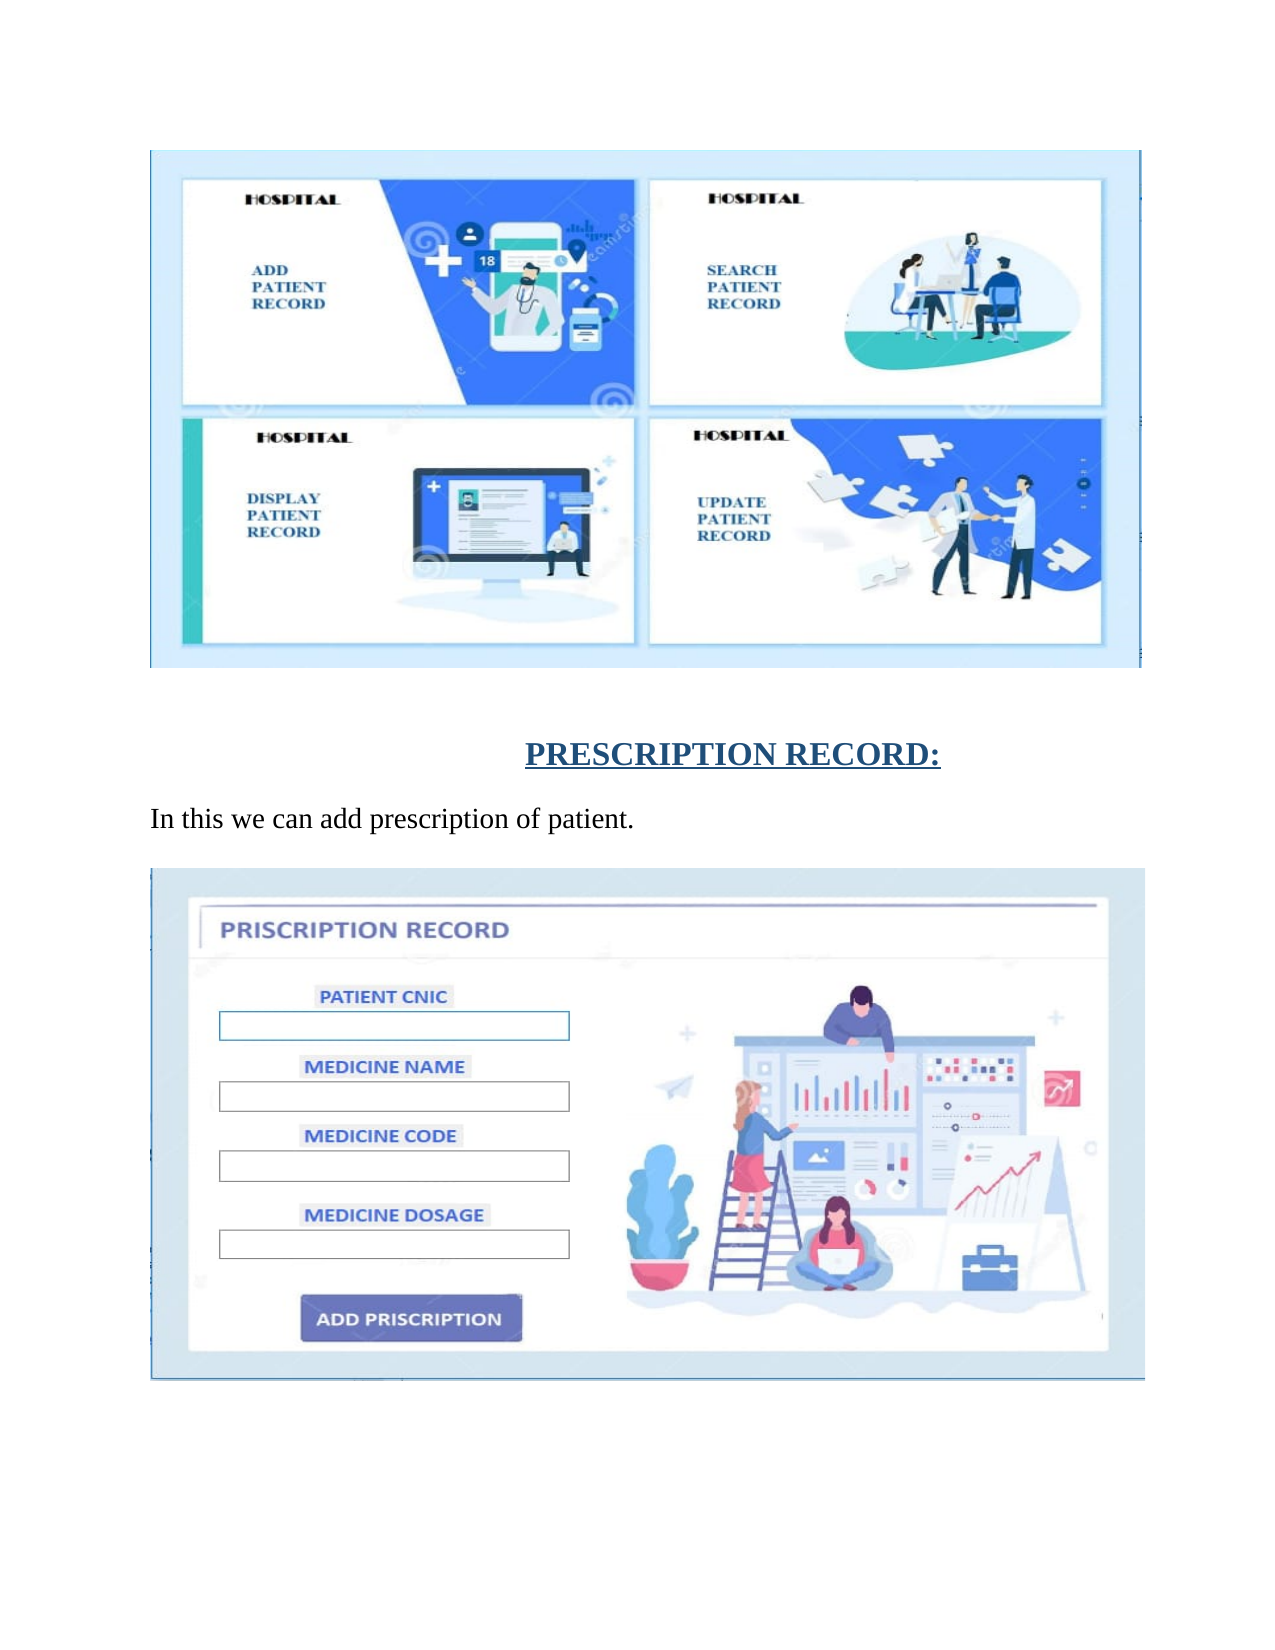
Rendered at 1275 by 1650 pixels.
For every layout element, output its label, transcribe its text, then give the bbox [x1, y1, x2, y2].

picture [150, 150, 1142, 668]
text In this we can add prescription of patient. [150, 801, 1125, 835]
picture [150, 868, 1146, 1381]
text PRESCRIPTION RECORD: [450, 734, 1125, 773]
